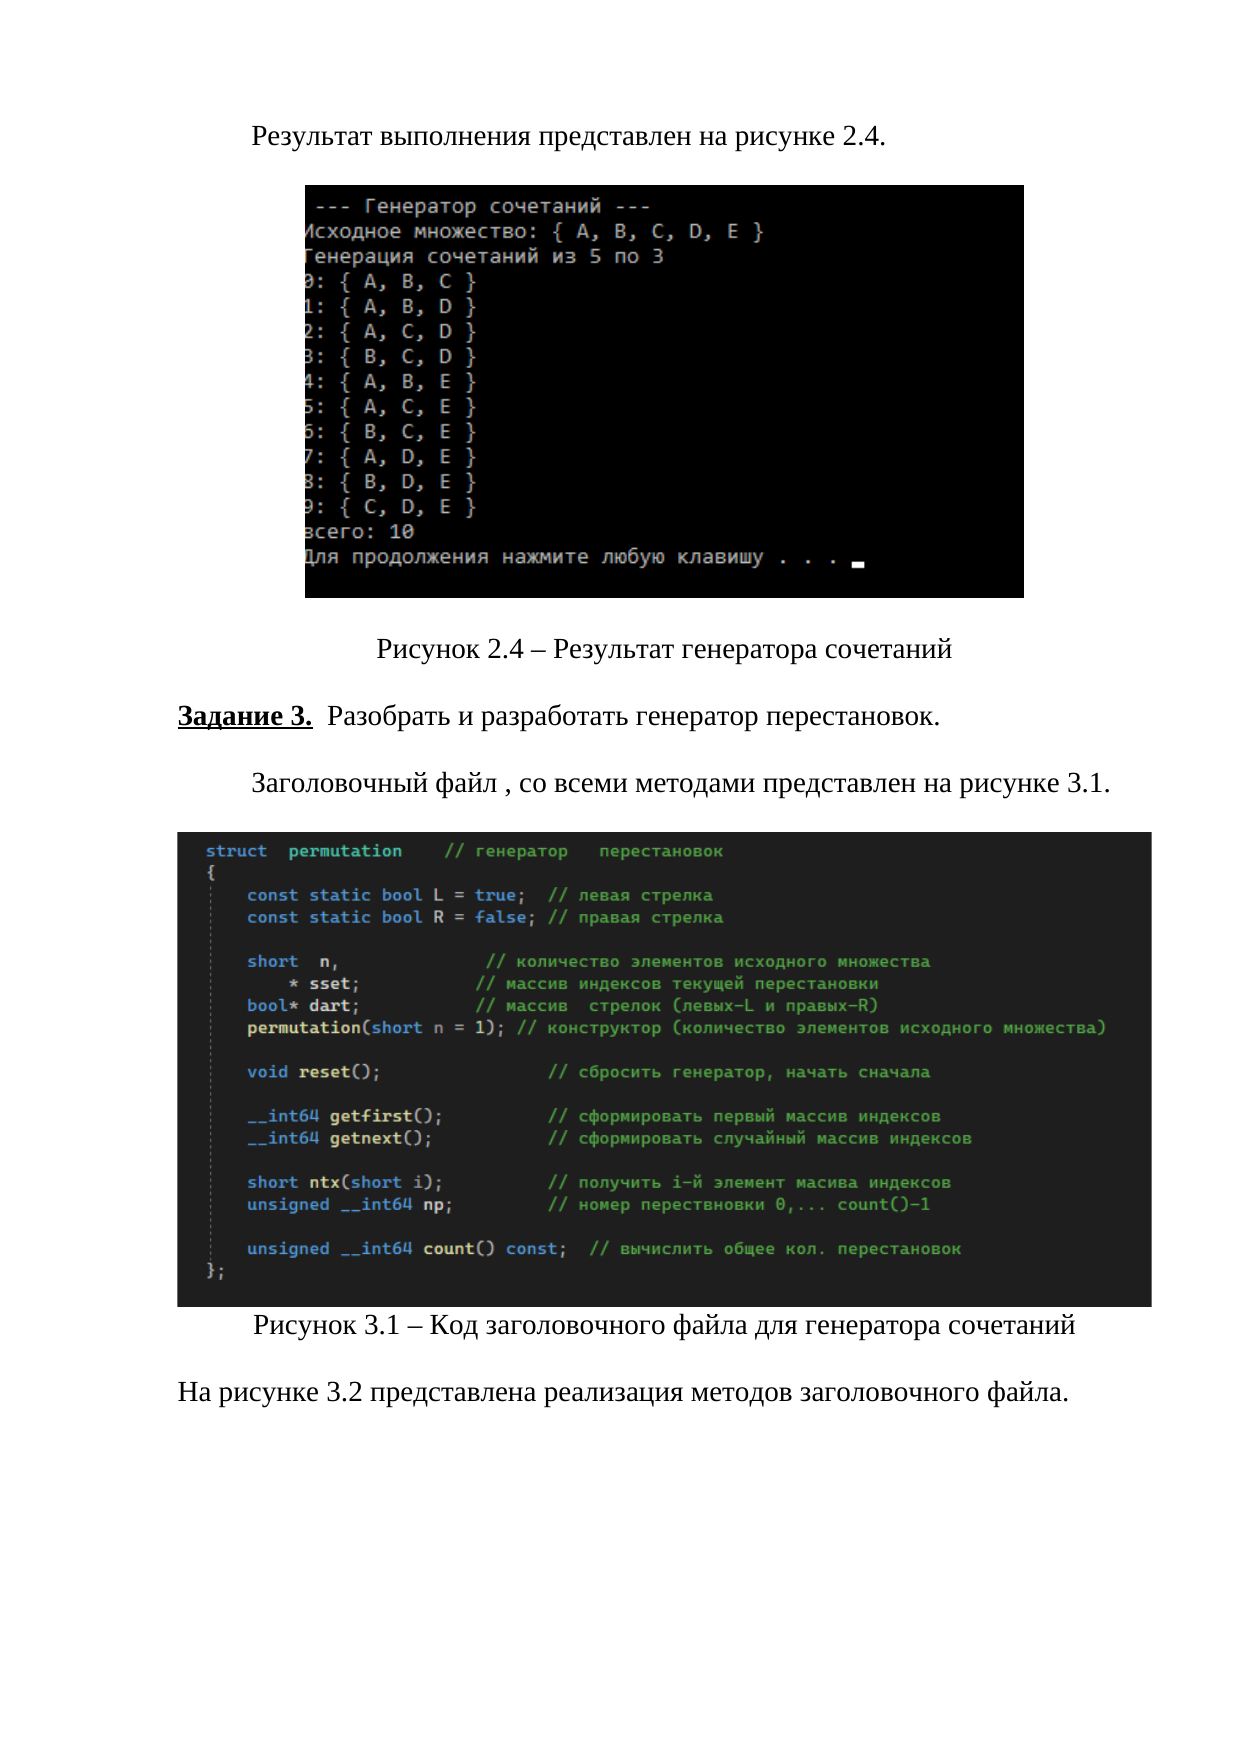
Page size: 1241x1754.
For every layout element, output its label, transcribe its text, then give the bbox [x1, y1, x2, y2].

text Рисунок 2.4 – Результат генератора сочетаний [177, 631, 1152, 665]
picture [305, 185, 1024, 598]
picture [177, 832, 1152, 1307]
text Заголовочный файл , со всеми методами представлен на рисунке 3.1. [177, 765, 1152, 799]
text Результат выполнения представлен на рисунке 2.4. [177, 118, 1152, 152]
text На рисунке 3.2 представлена реализация методов заголовочного файла. [177, 1374, 1152, 1407]
text Рисунок 3.1 – Код заголовочного файла для генератора сочетаний [177, 1307, 1152, 1340]
text Задание 3. Разобрать и разработать генератор перестановок. [177, 698, 1152, 732]
